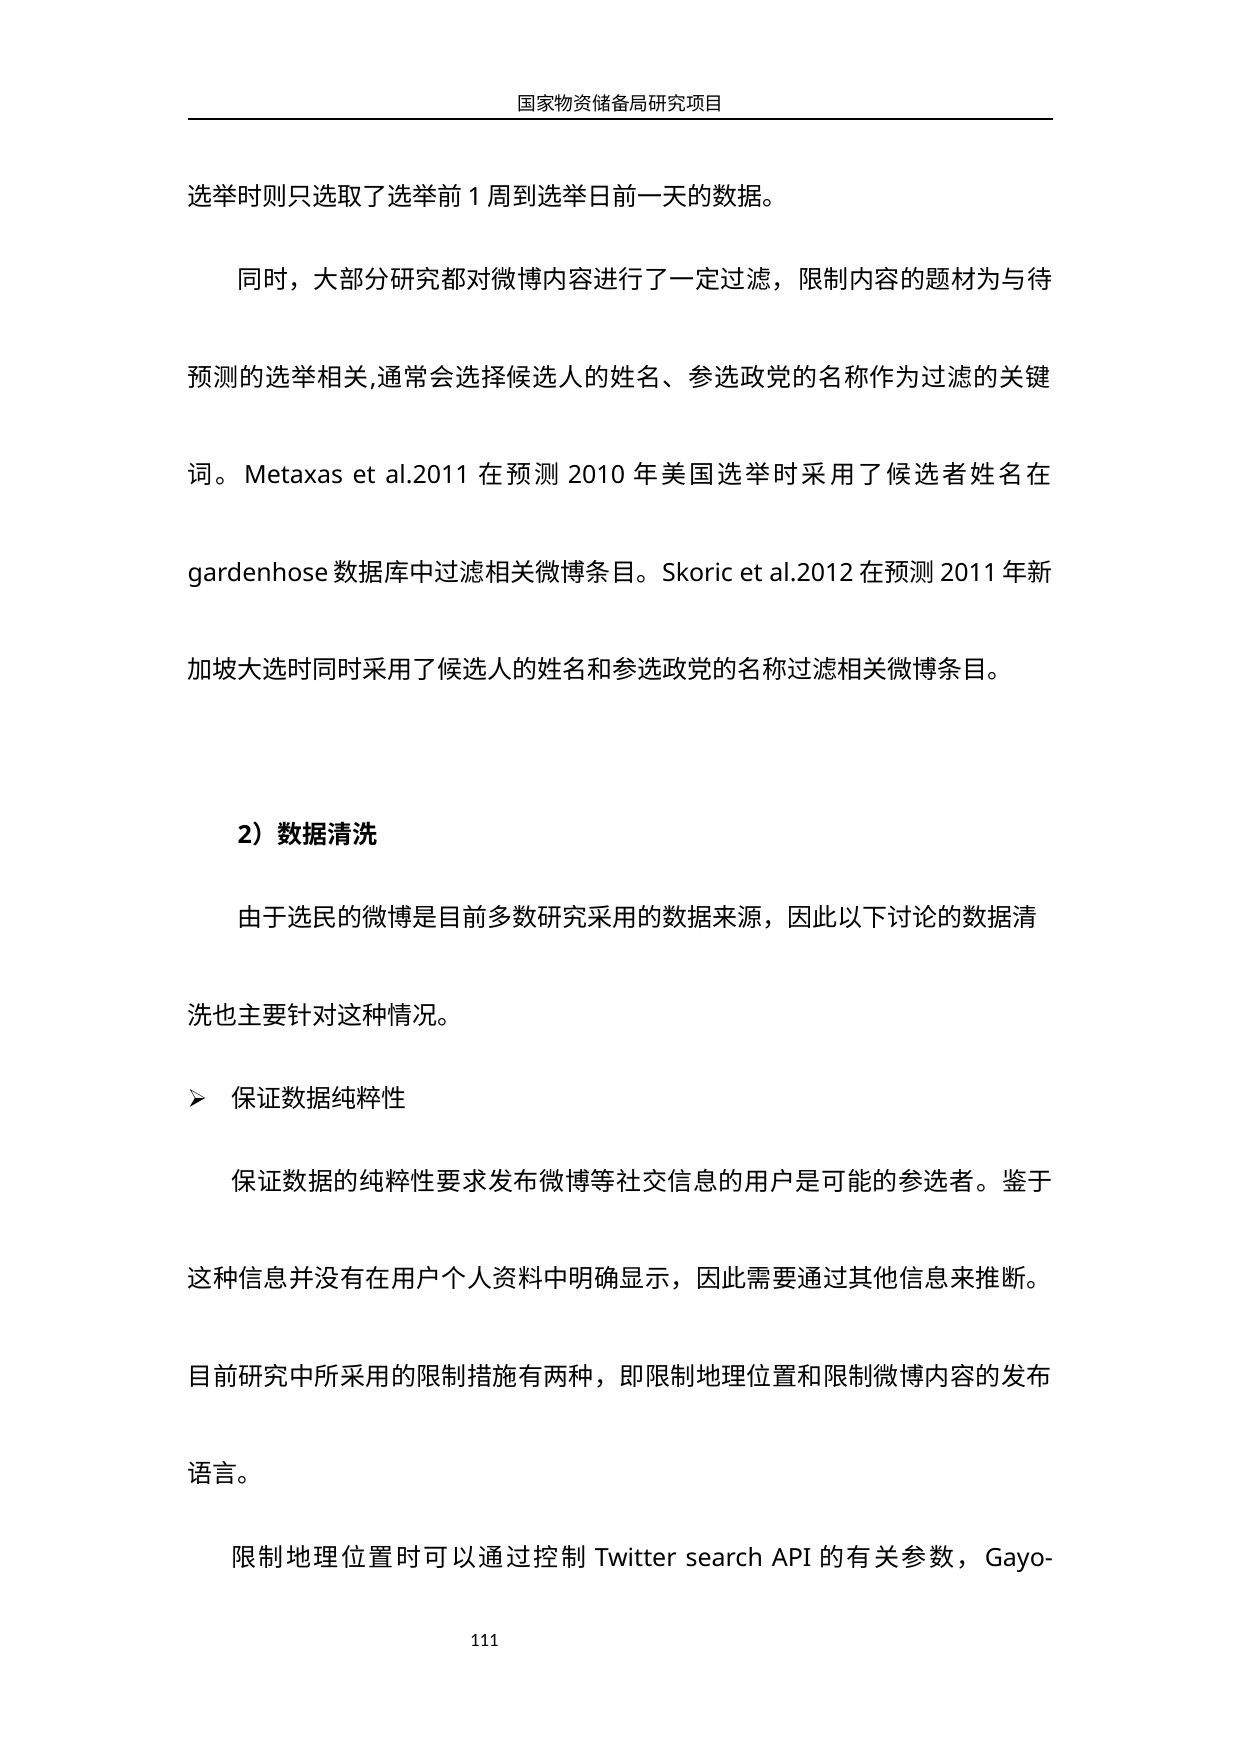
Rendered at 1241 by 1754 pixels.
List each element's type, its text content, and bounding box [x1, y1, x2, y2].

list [187, 1523, 1053, 1588]
list 保证数据的纯粹性要求发布微博等社交信息的用户是可能的参选者。鉴于这种信息并没有在用户个人资料中明确显示，因此需要通过其他信息来推断。目前研究中所采用的限制措施有两种，即限制地理位置和限制微博内容的发布语言。 [187, 1147, 1053, 1504]
text 同时，大部分研究都对微博内容进行了一定过滤，限制内容的题材为与待预测的选举相关,通常会选择候选人的姓名、参选政党的名称作为过滤的关键词。Metaxas et al.2011在预测2010年美国选举时采用了候选者姓名在gardenhose数据库中过滤相关微博条目。Skoric et al.2012在预测2011年新加坡大选时同时采用了候选人的姓名和参选政党的名称过滤相关微博条目。 [187, 245, 1053, 700]
list 数据清洗 [237, 800, 1053, 865]
list 保证数据纯粹性 [187, 1064, 1053, 1129]
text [187, 162, 1053, 227]
list 由于选民的微博是目前多数研究采用的数据来源，因此以下讨论的数据清洗也主要针对这种情况。 [187, 883, 1053, 1046]
